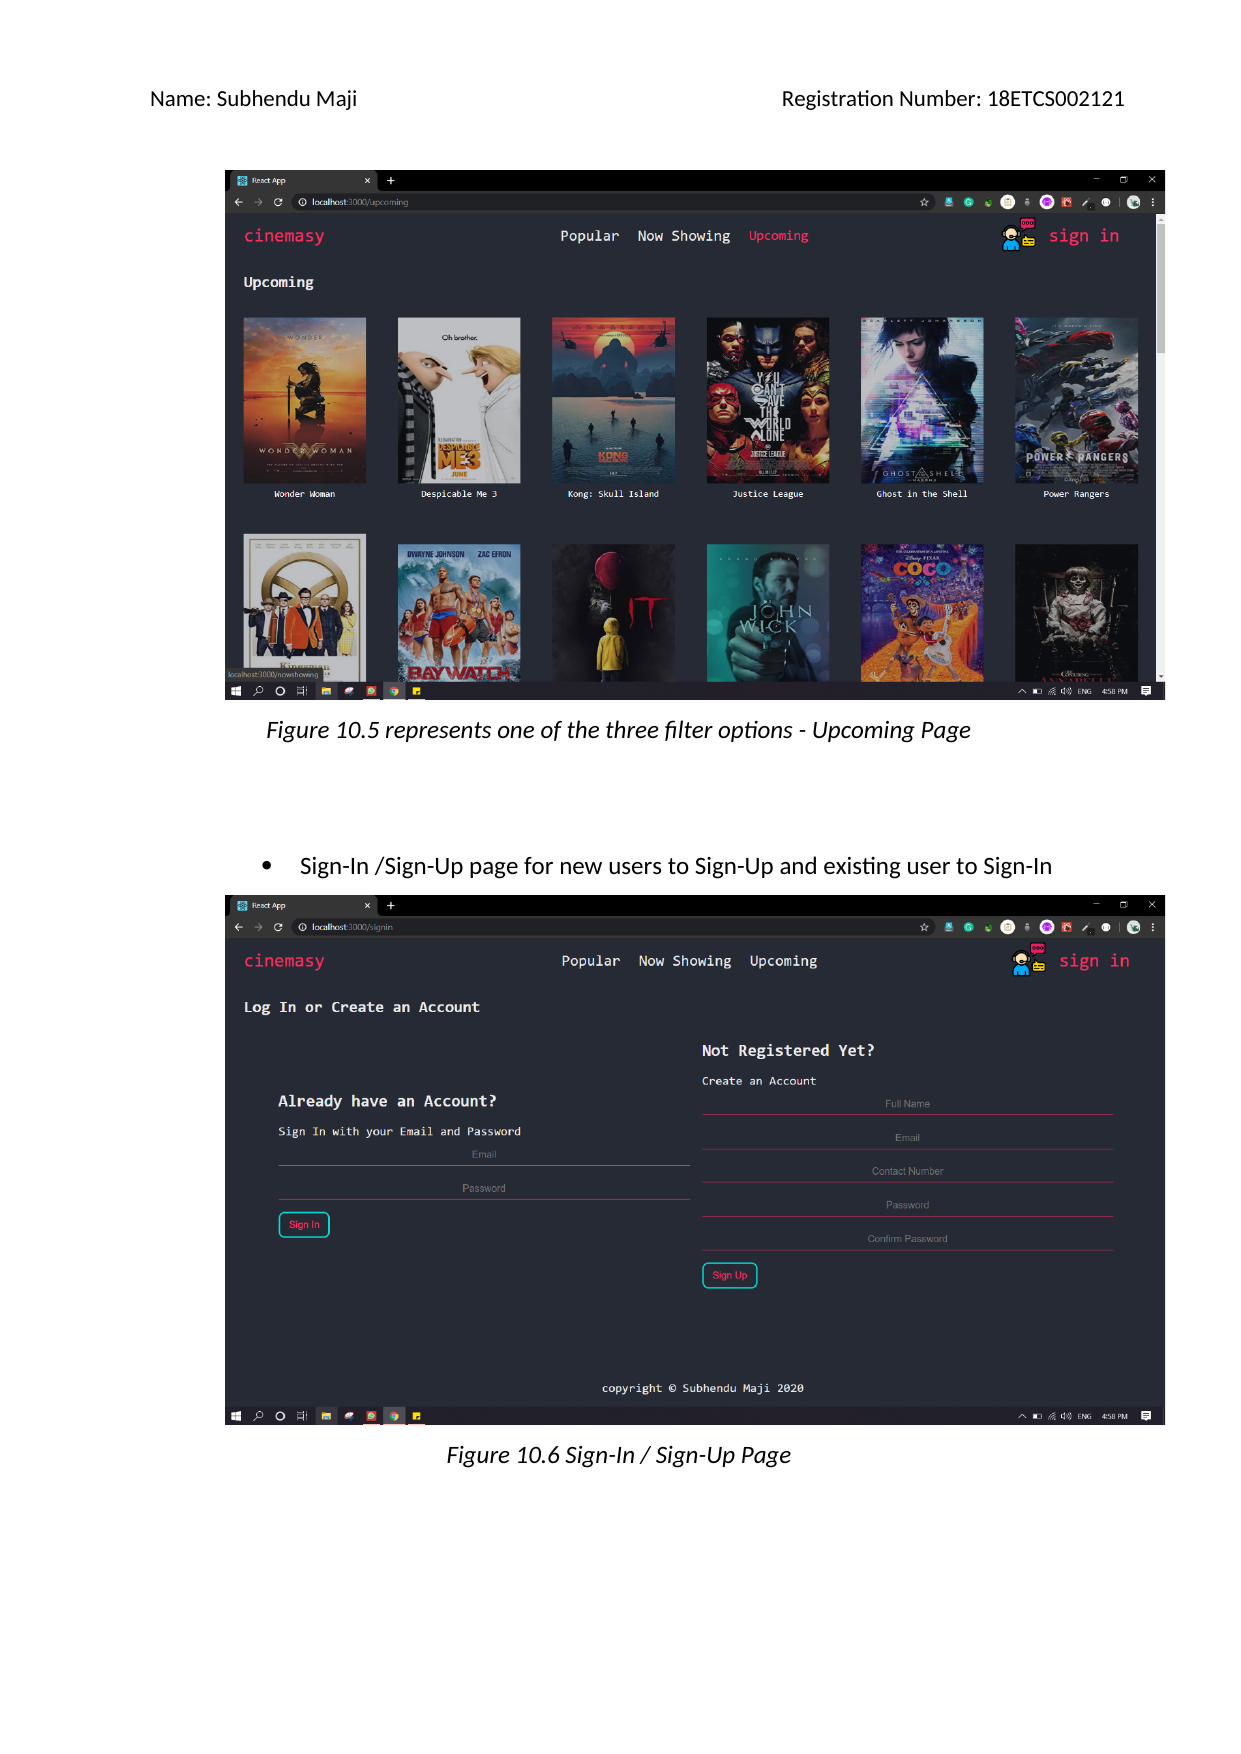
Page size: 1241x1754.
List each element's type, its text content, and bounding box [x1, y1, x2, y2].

picture [225, 170, 1166, 700]
picture [225, 895, 1166, 1425]
text Figure 10.5 represents one of the three filter options - Upcoming Page [150, 714, 1090, 744]
text Figure 10.6 Sign-In / Sign-Up Page [150, 1439, 1090, 1470]
list Sign-In /Sign-Up page for new users to Sign-Up and existing user to Sign-In [262, 850, 1090, 881]
